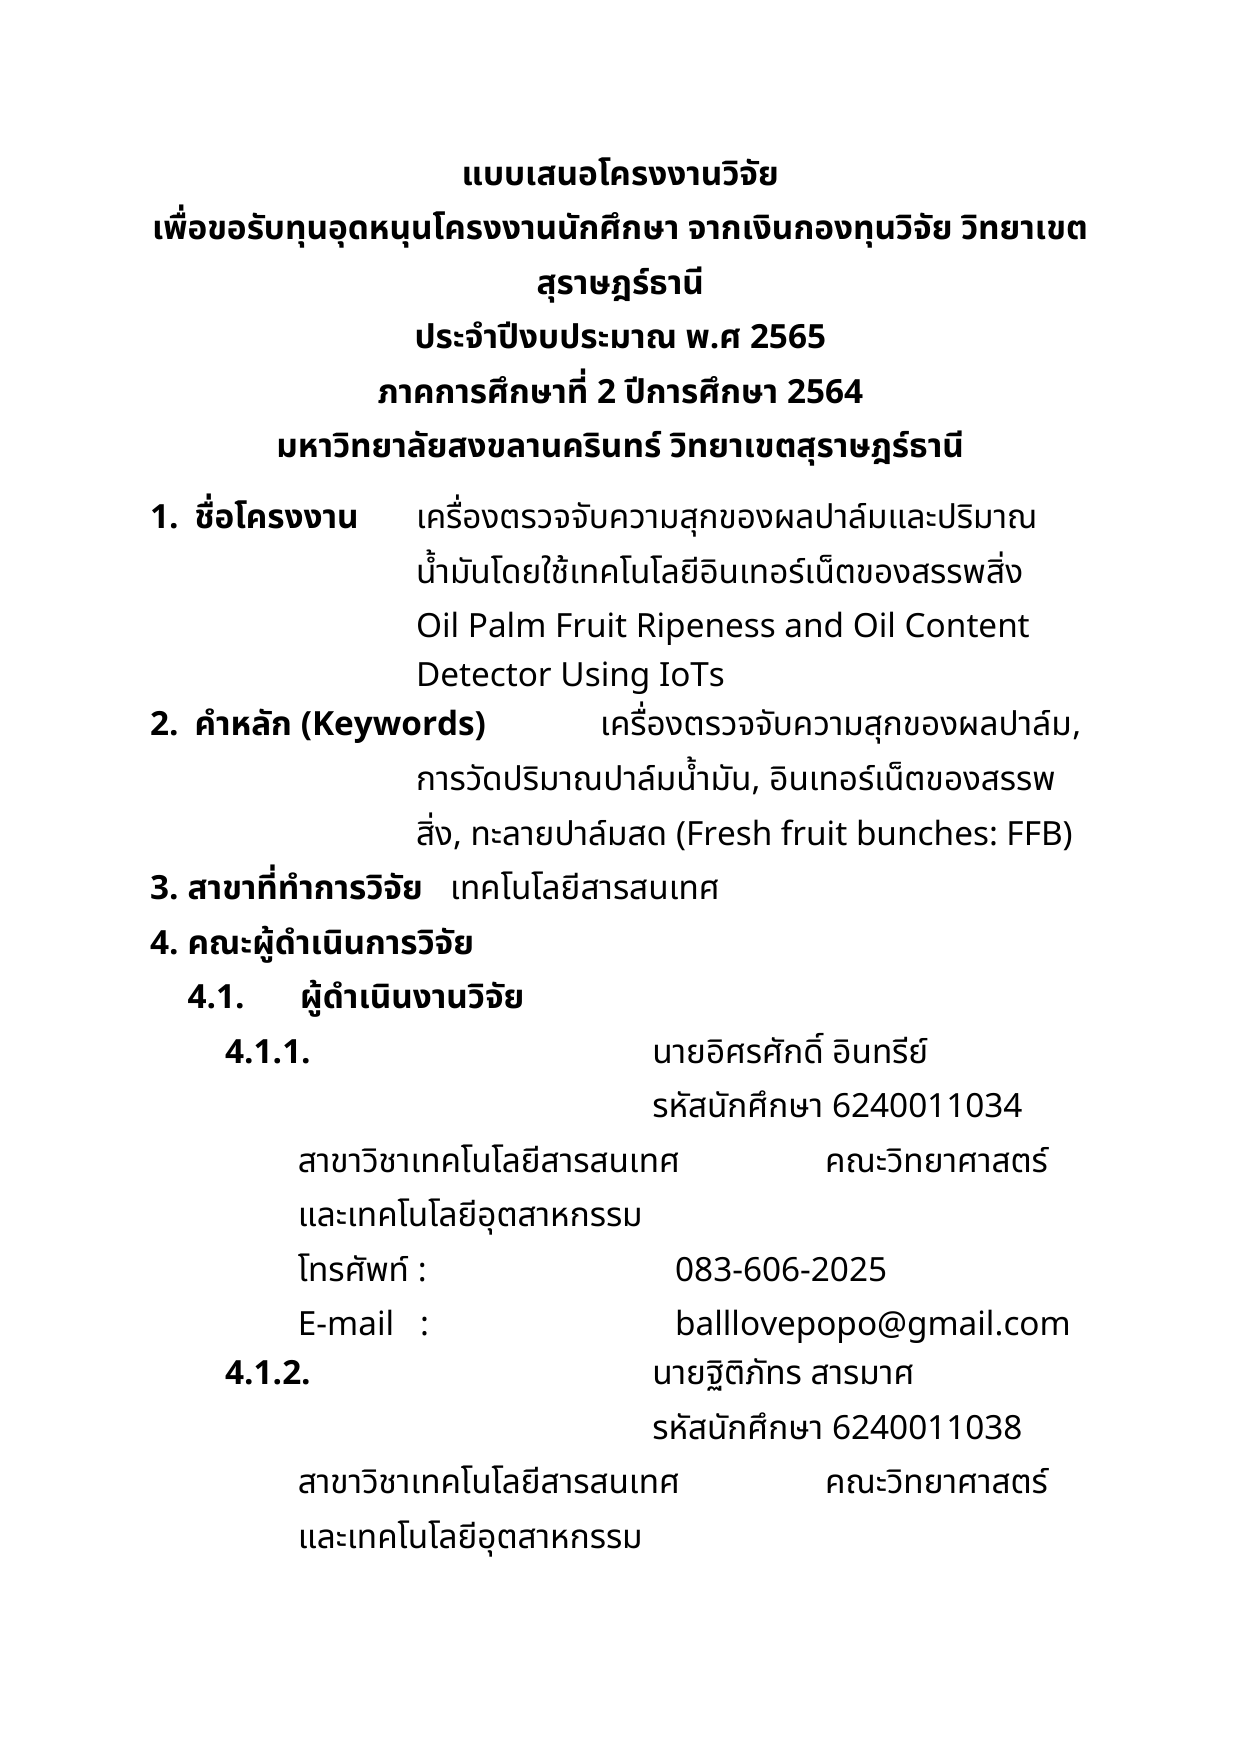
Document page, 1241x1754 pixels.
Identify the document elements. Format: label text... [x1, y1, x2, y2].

text แบบเสนอโครงงานวิจัย เพื่อขอรับทุนอุดหนุนโครงงานนักศึกษา จากเงินกองทุนวิจัย วิทยาเขตสุราษฎร์ธานี ประจำปีงบประมาณ พ.ศ 2565 ภาคการศึกษาที่ 2 ปีการศึกษา 2564 มหาวิทยาลัยสงขลานครินทร์ วิทยาเขตสุราษฎร์ธานี [150, 150, 1090, 473]
list ผู้ดำเนินงานวิจัย [187, 973, 1090, 1024]
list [225, 1349, 1090, 1563]
list คณะผู้ดำเนินการวิจัย [150, 918, 1090, 969]
list คำหลัก (Keywords) เครื่องตรวจจับความสุกของผลปาล์ม, การวัดปริมาณปาล์มน้ำมัน, อินเทอร์เน็ตของสรรพสิ่ง, ทะลายปาล์มสด (Fresh fruit bunches: FFB) [150, 700, 1090, 860]
list นายอิศรศักดิ์ อินทรีย์ รหัสนักศึกษา 6240011034 สาขาวิชาเทคโนโลยีสารสนเทศ คณะวิทยาศาสตร์และเทคโนโลยีอุตสาหกรรม โทรศัพท์ : 083-606-2025 E-mail : balllovepopo@gmail.com [225, 1028, 1090, 1345]
list Oil Palm Fruit Ripeness and Oil Content Detector Using IoTs [416, 602, 1090, 697]
list สาขาที่ทำการวิจัย เทคโนโลยีสารสนเทศ [150, 864, 1090, 914]
list ชื่อโครงงาน เครื่องตรวจจับความสุกของผลปาล์มและปริมาณน้ำมันโดยใช้เทคโนโลยีอินเทอร์เน็ตของสรรพสิ่ง [150, 493, 1090, 598]
